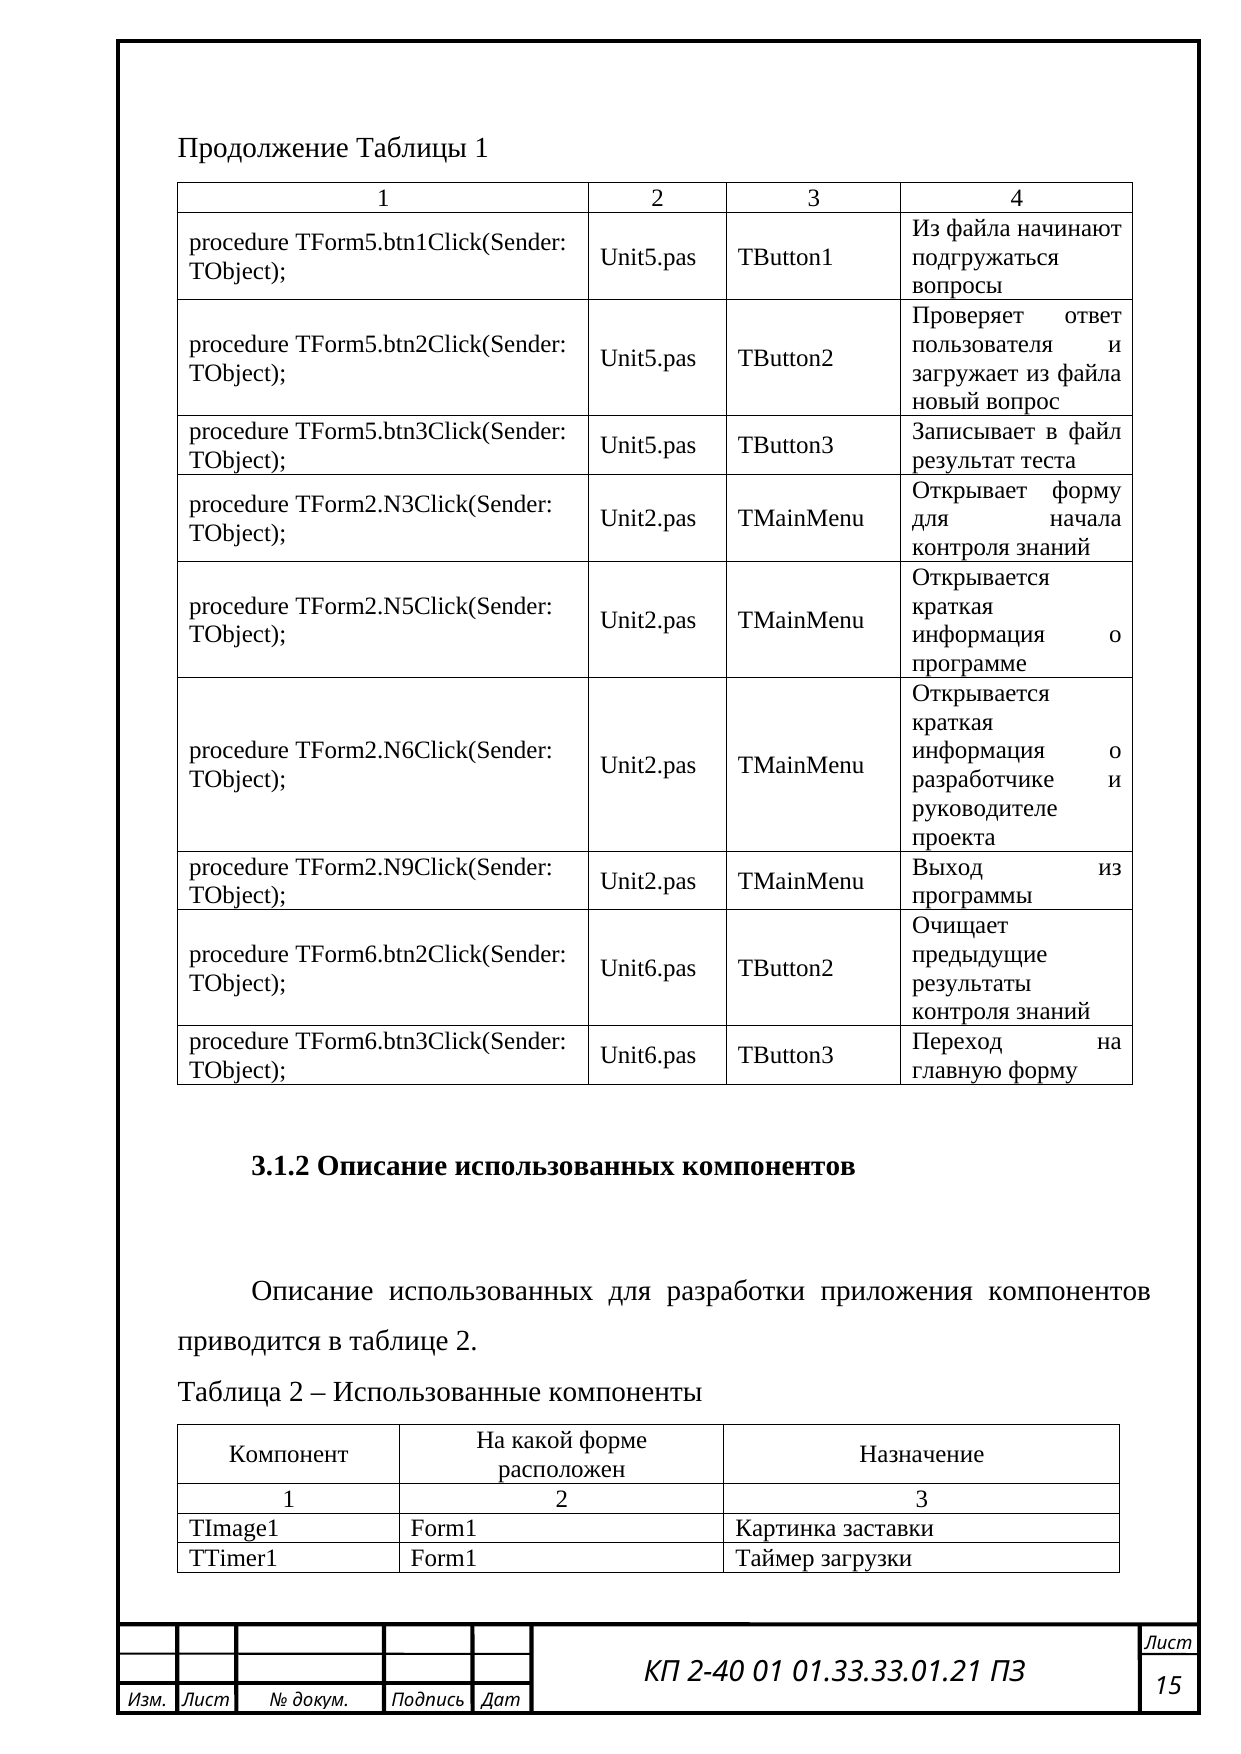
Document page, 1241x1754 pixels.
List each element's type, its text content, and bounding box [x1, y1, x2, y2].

table_cell Unit2.pas [589, 475, 726, 561]
table_cell Открывается краткая информация о разработчике и руководителе проекта [901, 678, 1132, 851]
table_cell 1 [178, 1484, 399, 1512]
table_cell TButton2 [727, 910, 900, 1025]
text Продолжение Таблицы 1 [177, 130, 1152, 163]
table_cell procedure TForm5.btn2Click(Sender: TObject); [178, 300, 588, 415]
table_cell TTimer1 [178, 1543, 399, 1572]
table_cell TMainMenu [727, 678, 900, 851]
table_cell Открывает форму для начала контроля знаний [901, 475, 1132, 561]
text Описание использованных для разработки приложения компонентов приводится в таблице 2. [177, 1273, 1152, 1357]
table_header 4 [901, 183, 1132, 212]
table_cell procedure TForm2.N6Click(Sender: TObject); [178, 678, 588, 851]
table_cell Записывает в файл результат теста [901, 416, 1132, 474]
table_cell procedure TForm5.btn1Click(Sender: TObject); [178, 213, 588, 299]
table_cell procedure TForm5.btn3Click(Sender: TObject); [178, 416, 588, 474]
table_cell Unit5.pas [589, 213, 726, 299]
table_cell Картинка заставки [724, 1514, 1119, 1542]
text 3.1.2 Описание использованных компонентов [251, 1148, 1152, 1181]
table_header Компонент [178, 1425, 399, 1483]
table_cell Form1 [400, 1514, 723, 1542]
table_cell Очищает предыдущие результаты контроля знаний [901, 910, 1132, 1025]
table_cell Переход на главную форму [901, 1026, 1132, 1084]
table_cell Выход из программы [901, 852, 1132, 909]
table_cell Unit5.pas [589, 416, 726, 474]
table_cell procedure TForm6.btn2Click(Sender: TObject); [178, 910, 588, 1025]
table_cell Открывается краткая информация о программе [901, 562, 1132, 677]
table_cell TButton3 [727, 416, 900, 474]
table_cell TMainMenu [727, 852, 900, 909]
table_cell Unit2.pas [589, 562, 726, 677]
table_cell Form1 [400, 1543, 723, 1572]
table_header 1 [178, 183, 588, 212]
table_cell Unit6.pas [589, 1026, 726, 1084]
table_cell procedure TForm2.N5Click(Sender: TObject); [178, 562, 588, 677]
table_cell Таймер загрузки [724, 1543, 1119, 1572]
table_cell Проверяет ответ пользователя и загружает из файла новый вопрос [901, 300, 1132, 415]
table_cell TButton3 [727, 1026, 900, 1084]
table_cell TButton2 [727, 300, 900, 415]
table_cell Из файла начинают подгружаться вопросы [901, 213, 1132, 299]
table_header На какой форме расположен [400, 1425, 723, 1483]
table_cell Unit6.pas [589, 910, 726, 1025]
table_cell Unit2.pas [589, 852, 726, 909]
table_cell TImage1 [178, 1514, 399, 1542]
table_cell Unit5.pas [589, 300, 726, 415]
table_header Назначение [724, 1425, 1119, 1483]
text Таблица 2 – Использованные компоненты [177, 1374, 1152, 1407]
table_cell Unit2.pas [589, 678, 726, 851]
table_cell 2 [400, 1484, 723, 1512]
table_cell TMainMenu [727, 475, 900, 561]
table_cell 3 [724, 1484, 1119, 1512]
table_cell procedure TForm6.btn3Click(Sender: TObject); [178, 1026, 588, 1084]
table_cell TMainMenu [727, 562, 900, 677]
table_header 2 [589, 183, 726, 212]
table_cell procedure TForm2.N9Click(Sender: TObject); [178, 852, 588, 909]
table_cell TButton1 [727, 213, 900, 299]
table_cell procedure TForm2.N3Click(Sender: TObject); [178, 475, 588, 561]
table_header 3 [727, 183, 900, 212]
